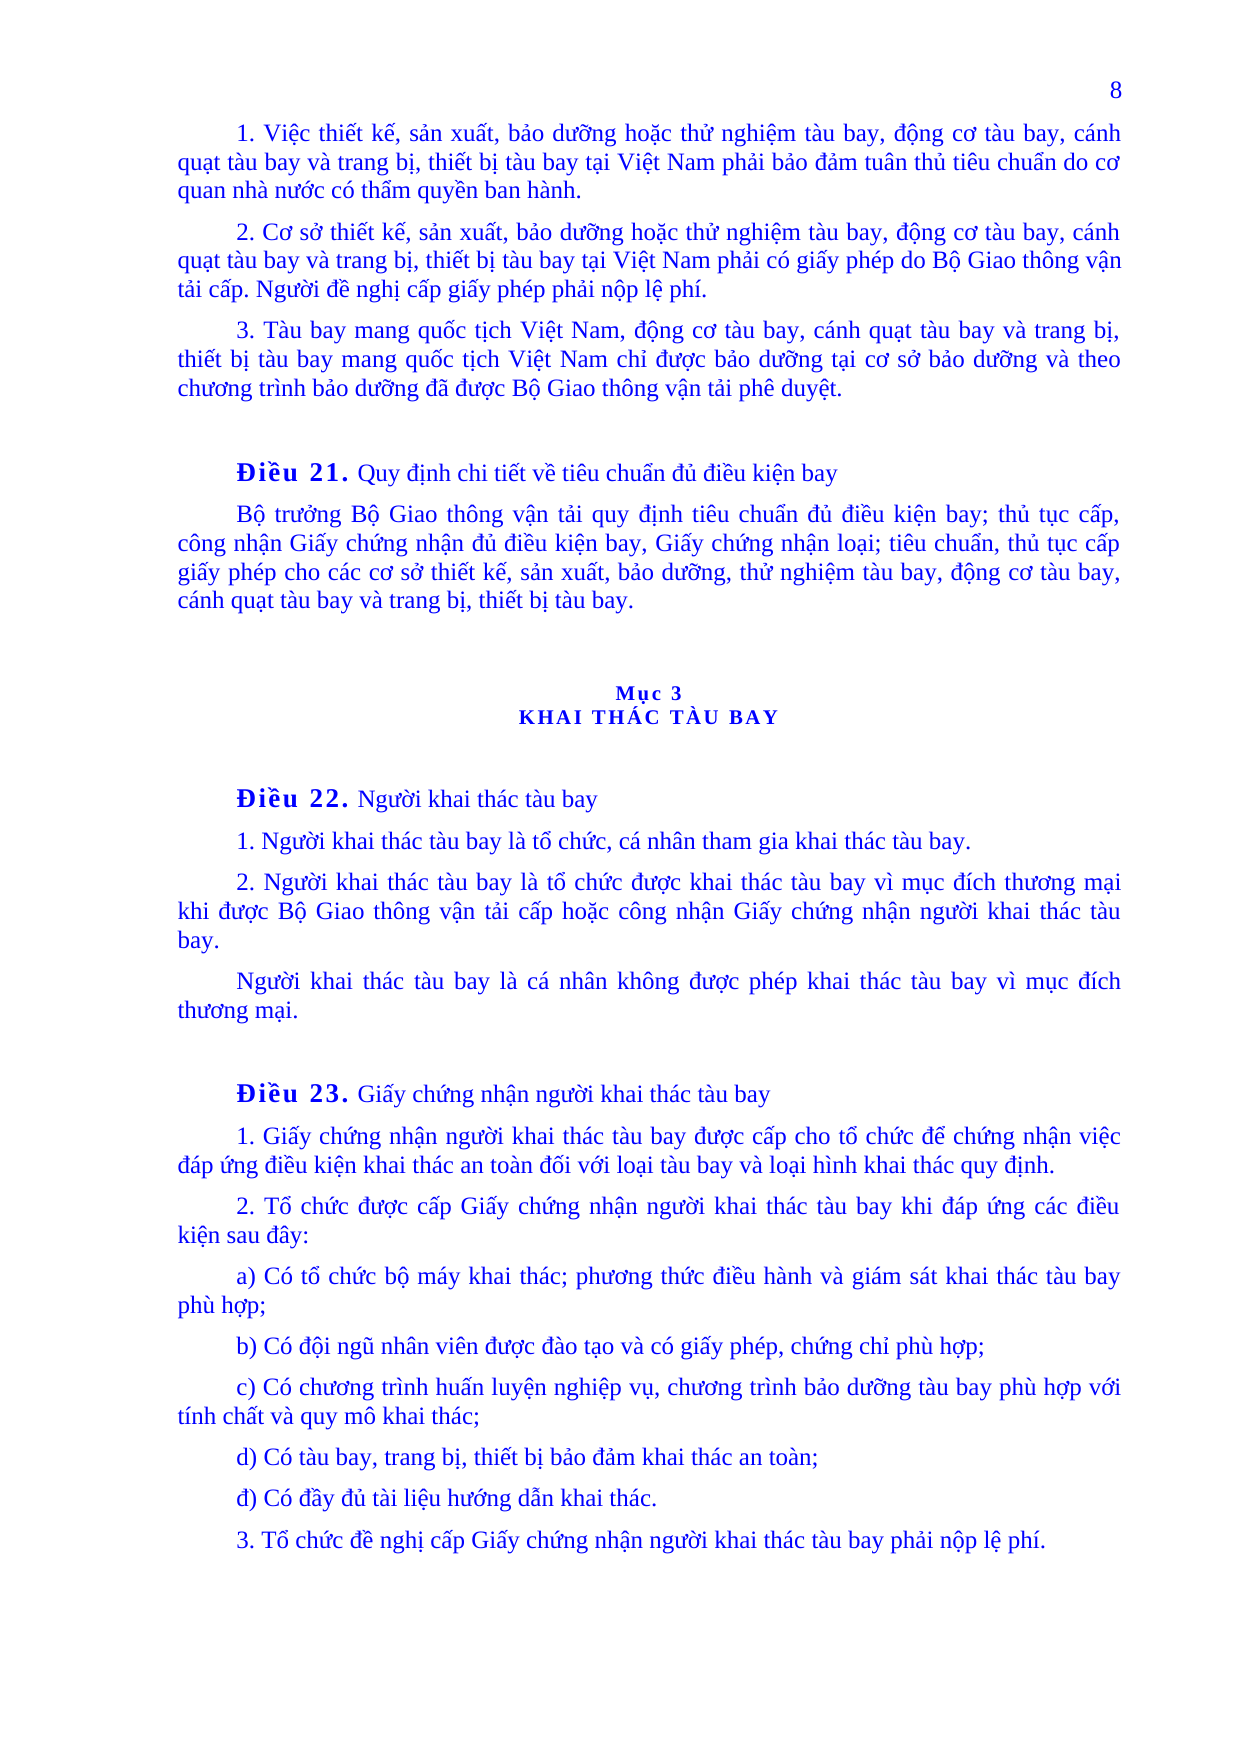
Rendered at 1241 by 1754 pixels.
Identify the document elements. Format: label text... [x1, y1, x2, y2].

text Điều 21. Quy định chi tiết về tiêu chuẩn đủ điều kiện bay [177, 456, 1122, 487]
text 2. Cơ sở thiết kế, sản xuất, bảo dưỡng hoặc thử nghiệm tàu bay, động cơ tàu bay, cánh quạt tàu bay và trang bị, thiết bị tàu bay tại Việt Nam phải có giấy phép do Bộ Giao thông vận tải cấp. Người đề nghị cấp giấy phép phải nộp lệ phí. [177, 217, 1122, 303]
text Điều 22. Người khai thác tàu bay [177, 782, 1122, 813]
text 2. Người khai thác tàu bay là tổ chức được khai thác tàu bay vì mục đích thương mại khi được Bộ Giao thông vận tải cấp hoặc công nhận Giấy chứng nhận người khai thác tàu bay. [177, 867, 1122, 953]
text Bộ trưởng Bộ Giao thông vận tải quy định tiêu chuẩn đủ điều kiện bay; thủ tục cấp, công nhận Giấy chứng nhận đủ điều kiện bay, Giấy chứng nhận loại; tiêu chuẩn, thủ tục cấp giấy phép cho các cơ sở thiết kế, sản xuất, bảo dưỡng, thử nghiệm tàu bay, động cơ tàu bay, cánh quạt tàu bay và trang bị, thiết bị tàu bay. [177, 499, 1122, 614]
text đ) Có đầy đủ tài liệu hướng dẫn khai thác. [177, 1483, 1122, 1512]
text 1. Việc thiết kế, sản xuất, bảo dưỡng hoặc thử nghiệm tàu bay, động cơ tàu bay, cánh quạt tàu bay và trang bị, thiết bị tàu bay tại Việt Nam phải bảo đảm tuân thủ tiêu chuẩn do cơ quan nhà nước có thẩm quyền ban hành. [177, 118, 1122, 204]
text 2. Tổ chức được cấp Giấy chứng nhận người khai thác tàu bay khi đáp ứng các điều kiện sau đây: [177, 1191, 1122, 1248]
text Mục 3 KHAI THÁC TÀU BAY [177, 681, 1122, 729]
text 1. Người khai thác tàu bay là tổ chức, cá nhân tham gia khai thác tàu bay. [177, 826, 1122, 855]
text a) Có tổ chức bộ máy khai thác; phương thức điều hành và giám sát khai thác tàu bay phù hợp; [177, 1261, 1122, 1318]
text c) Có chương trình huấn luyện nghiệp vụ, chương trình bảo dưỡng tàu bay phù hợp với tính chất và quy mô khai thác; [177, 1372, 1122, 1430]
text 1. Giấy chứng nhận người khai thác tàu bay được cấp cho tổ chức để chứng nhận việc đáp ứng điều kiện khai thác an toàn đối với loại tàu bay và loại hình khai thác quy định. [177, 1121, 1122, 1178]
text d) Có tàu bay, trang bị, thiết bị bảo đảm khai thác an toàn; [177, 1442, 1122, 1471]
text b) Có đội ngũ nhân viên được đào tạo và có giấy phép, chứng chỉ phù hợp; [177, 1331, 1122, 1360]
text 3. Tổ chức đề nghị cấp Giấy chứng nhận người khai thác tàu bay phải nộp lệ phí. [177, 1525, 1122, 1553]
text 3. Tàu bay mang quốc tịch Việt Nam, động cơ tàu bay, cánh quạt tàu bay và trang bị, thiết bị tàu bay mang quốc tịch Việt Nam chỉ được bảo dưỡng tại cơ sở bảo dưỡng và theo chương trình bảo dưỡng đã được Bộ Giao thông vận tải phê duyệt. [177, 316, 1122, 402]
text Người khai thác tàu bay là cá nhân không được phép khai thác tàu bay vì mục đích thương mại. [177, 966, 1122, 1023]
text Điều 23. Giấy chứng nhận người khai thác tàu bay [177, 1077, 1122, 1108]
